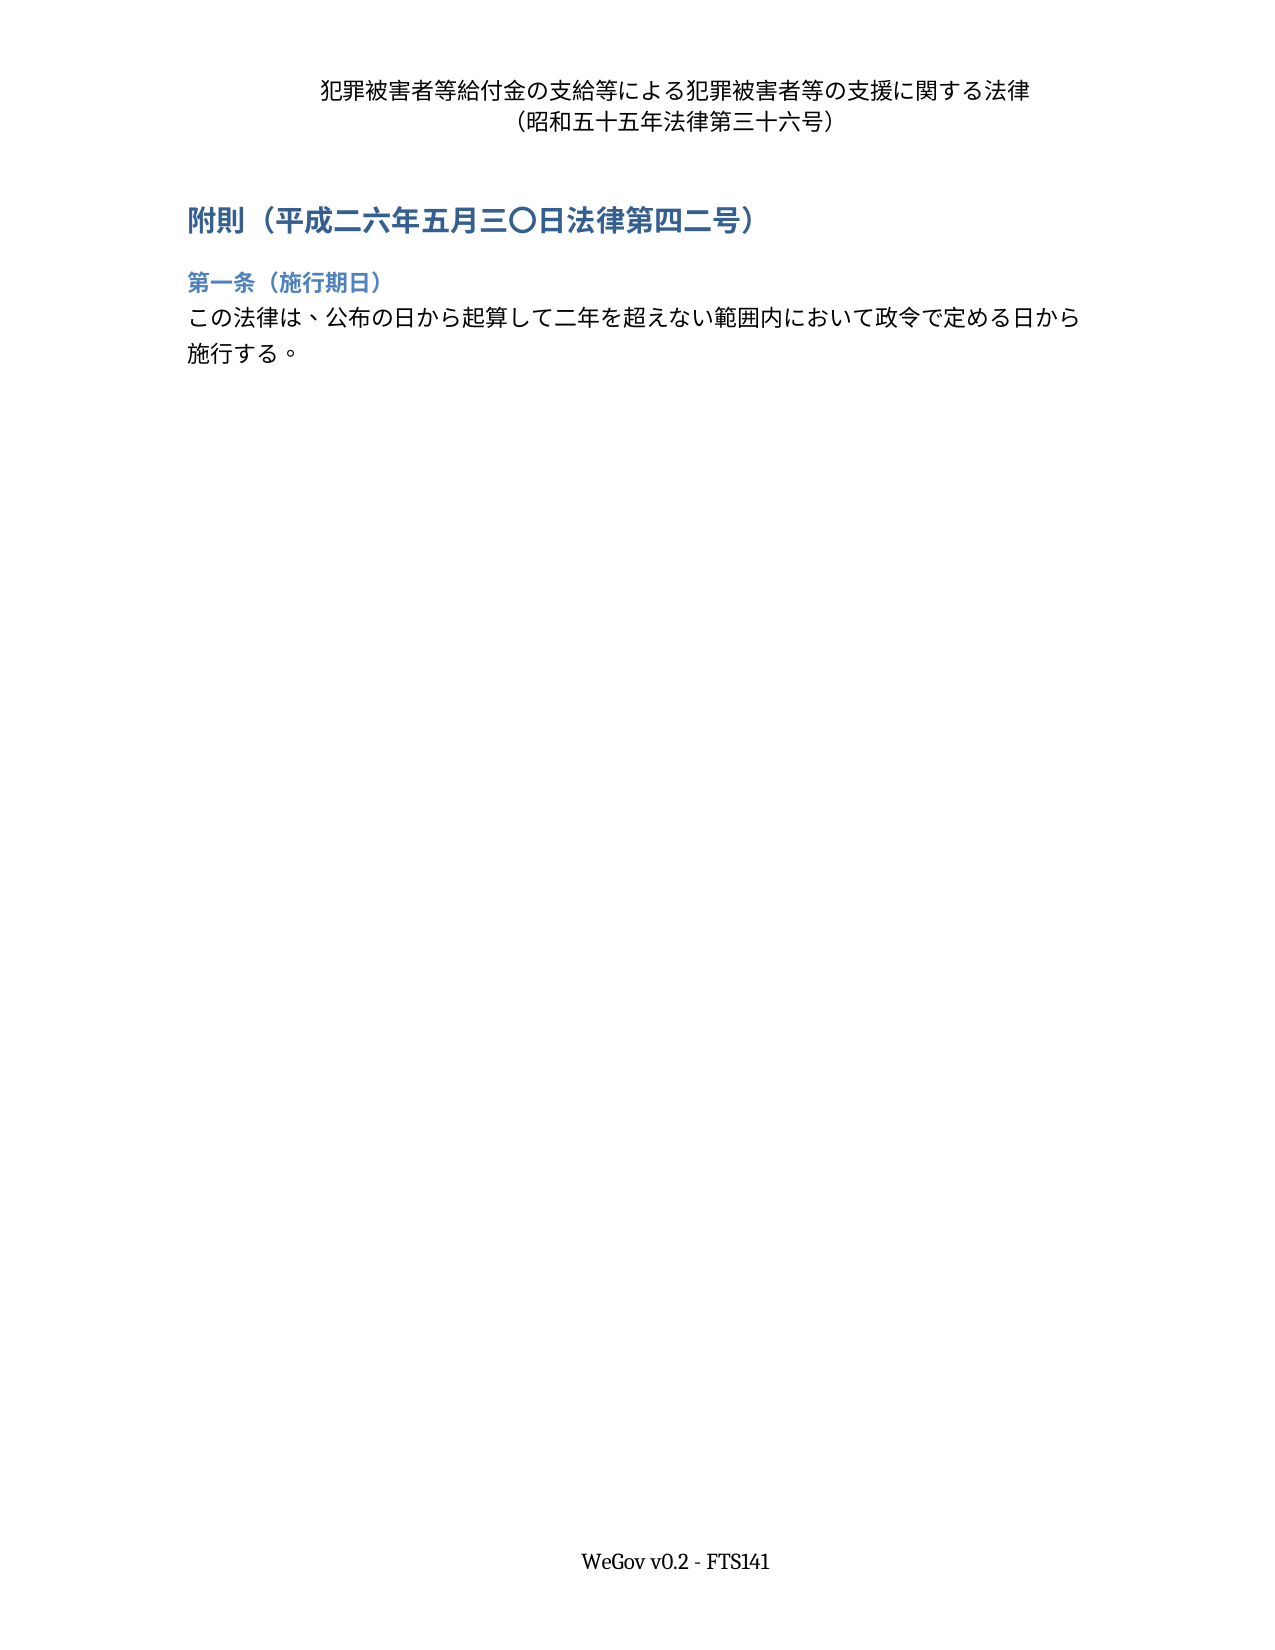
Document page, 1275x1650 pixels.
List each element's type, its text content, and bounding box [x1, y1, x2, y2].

text この法律は、公布の日から起算して二年を超えない範囲内において政令で定める日から施行する。 [187, 302, 1087, 369]
subtitle 附則（平成二六年五月三〇日法律第四二号） [187, 200, 1087, 240]
subtitle 第一条（施行期日） [187, 266, 1087, 298]
